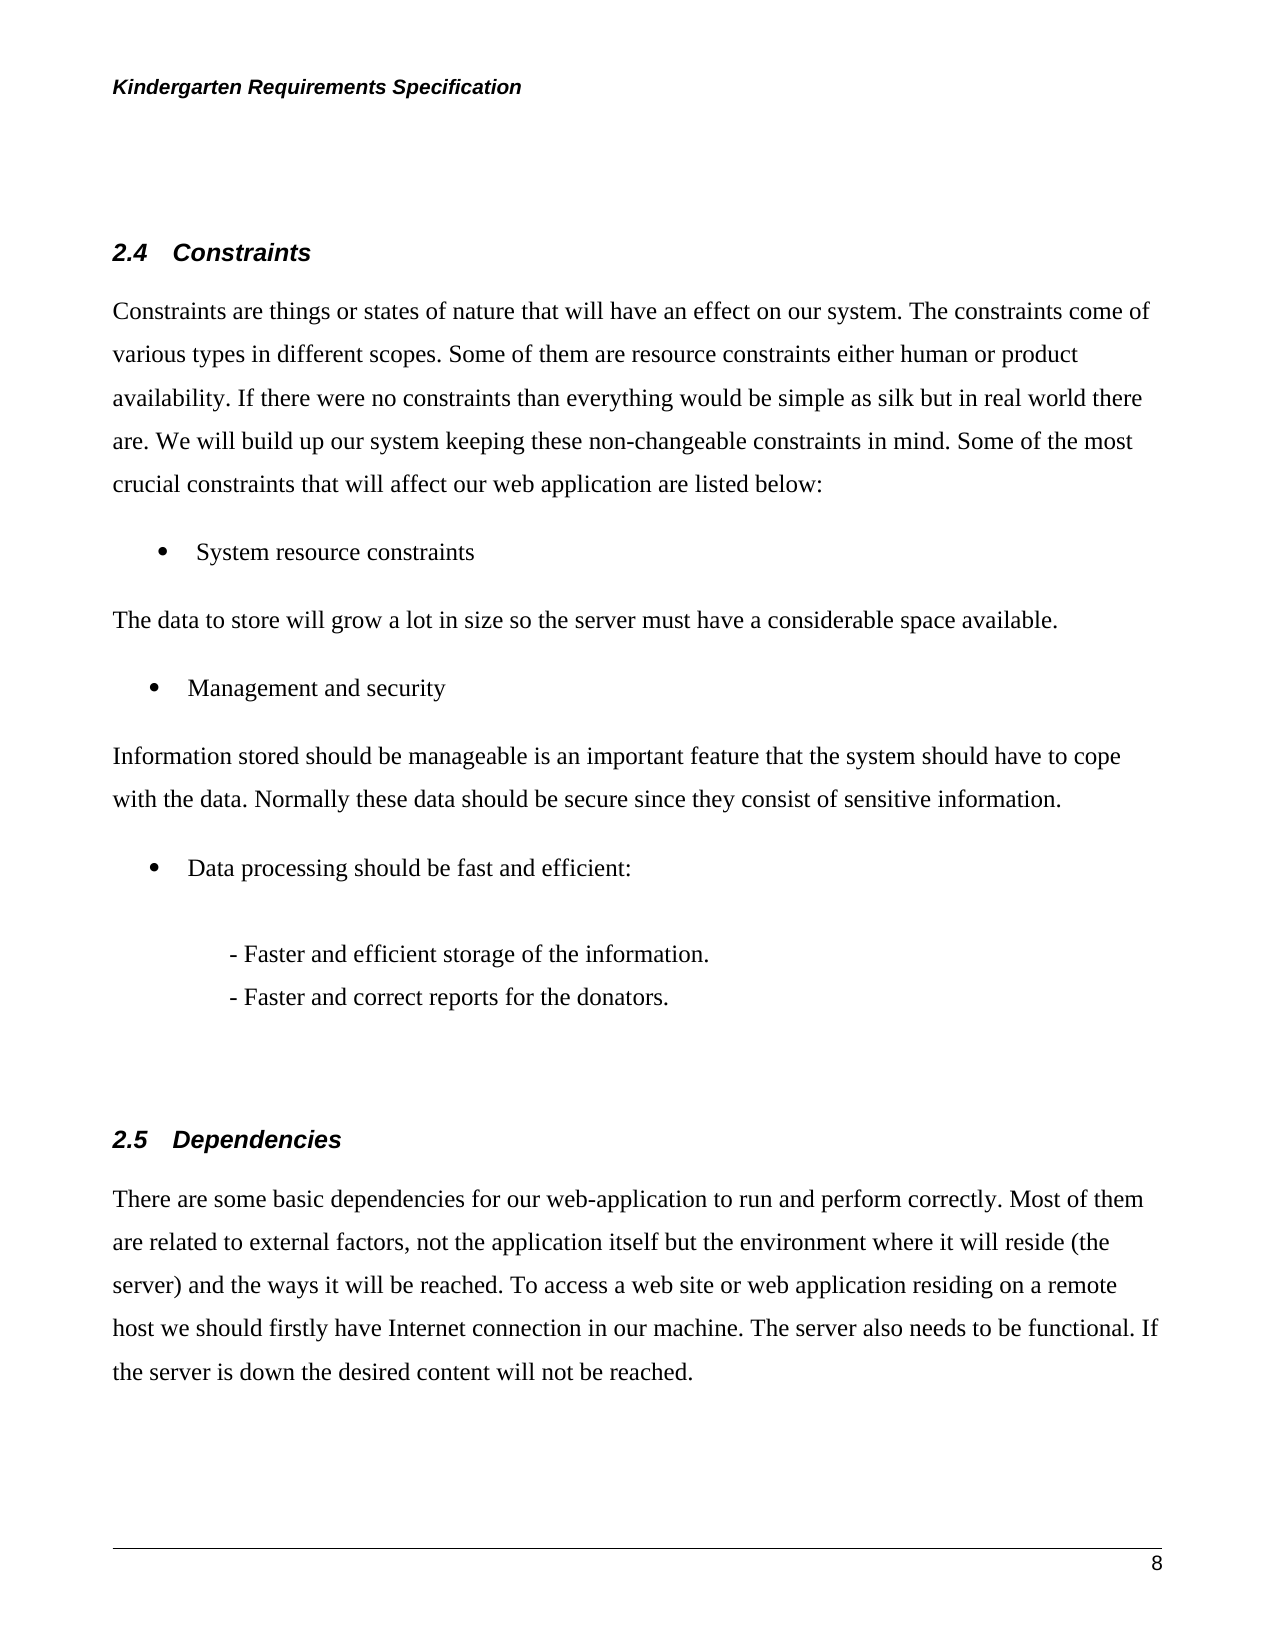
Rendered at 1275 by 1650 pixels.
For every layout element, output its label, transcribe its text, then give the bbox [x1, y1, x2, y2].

subtitle Constraints [112, 237, 1162, 266]
text The data to store will grow a lot in size so the server must have a considerable space available. [112, 605, 1162, 634]
text Information stored should be manageable is an important feature that the system should have to cope with the data. Normally these data should be secure since they consist of sensitive information. [112, 741, 1162, 813]
list - Faster and efficient storage of the information. [229, 939, 1162, 968]
list Data processing should be fast and efficient: [150, 853, 1162, 881]
text Constraints are things or states of nature that will have an effect on our system. The constraints come of various types in different scopes. Some of them are resource constraints either human or product availability. If there were no constraints than everything would be simple as silk but in real world there are. We will build up our system keeping these non-changeable constraints in mind. Some of the most crucial constraints that will affect our web application are listed below: [112, 296, 1162, 498]
list - Faster and correct reports for the donators. [229, 982, 1162, 1011]
subtitle Dependencies [112, 1125, 1162, 1154]
list Management and security [150, 673, 1162, 702]
list System resource constraints [158, 537, 1162, 566]
text There are some basic dependencies for our web-application to run and perform correctly. Most of them are related to external factors, not the application itself but the environment where it will reside (the server) and the ways it will be reached. To access a web site or web application residing on a remote host we should firstly have Internet connection in our machine. The server also needs to be functional. If the server is down the desired content will not be reached. [112, 1184, 1162, 1385]
